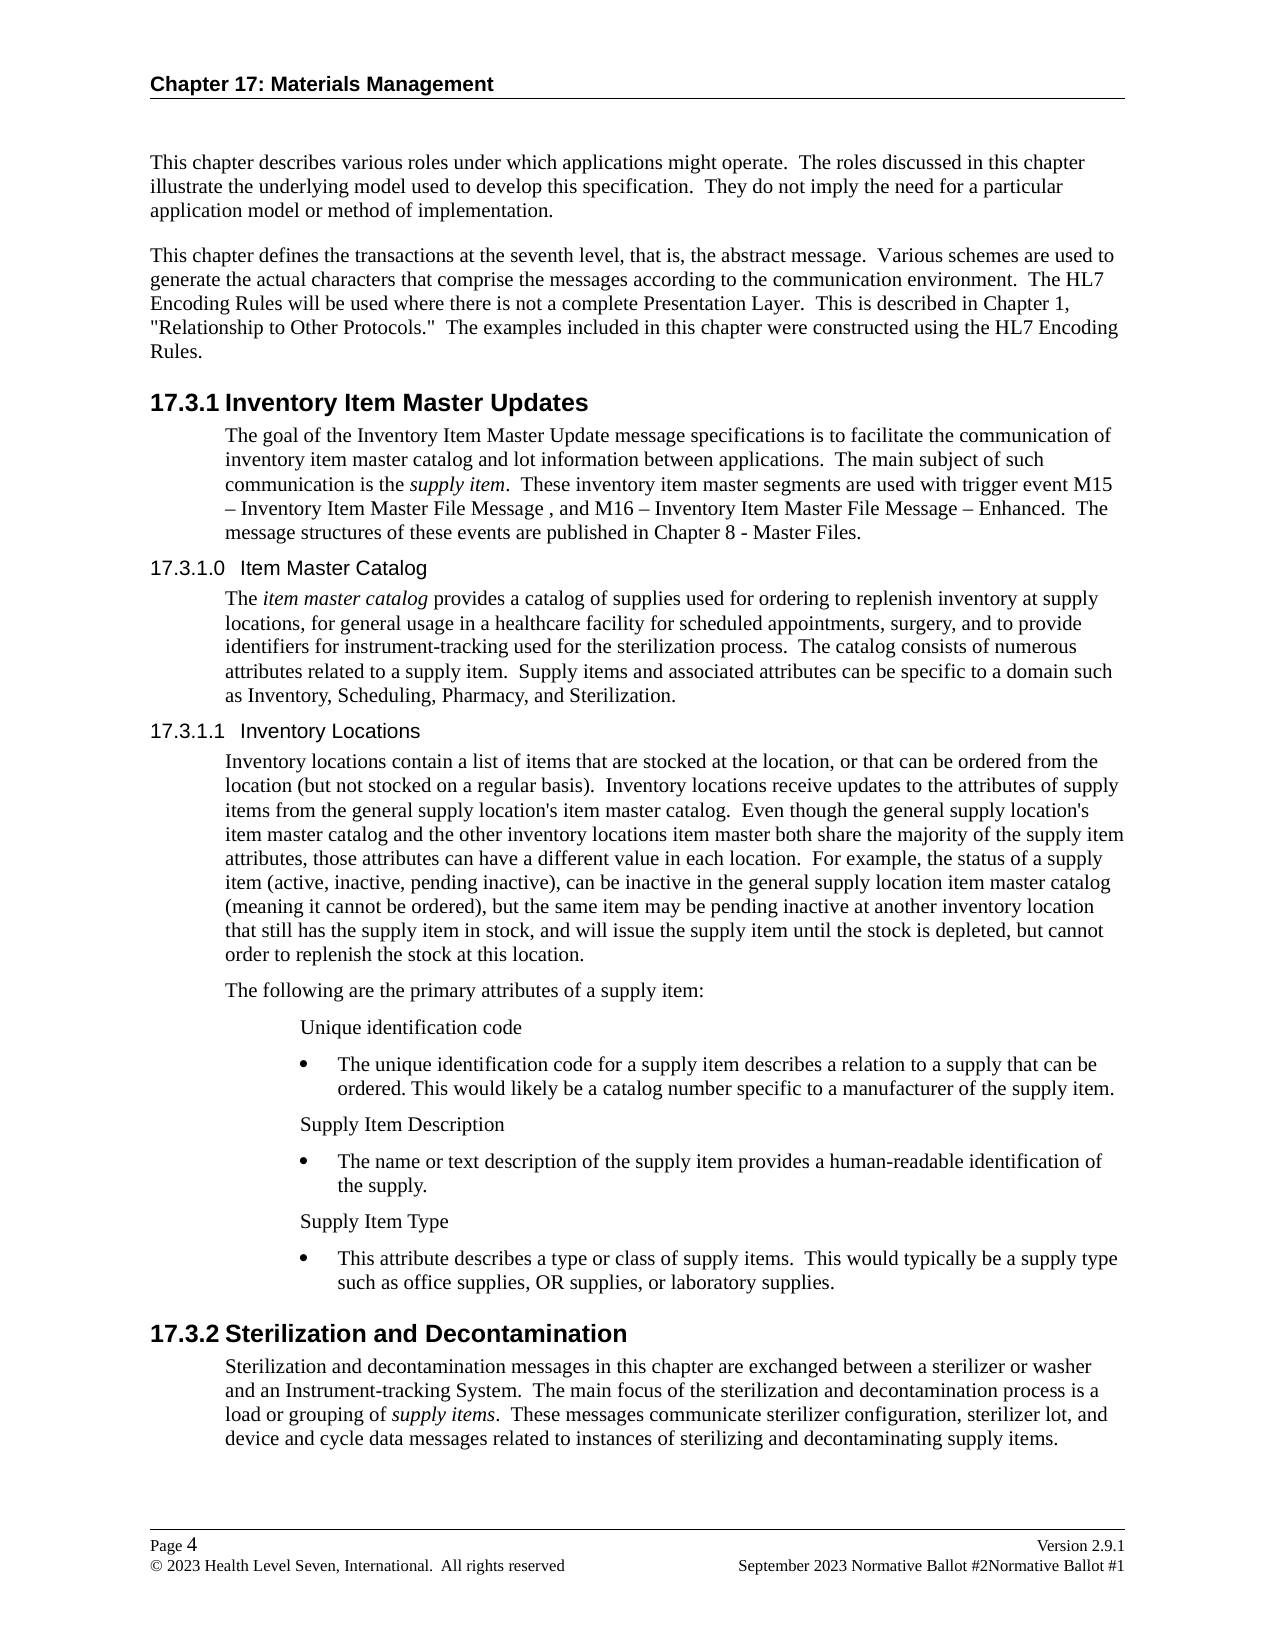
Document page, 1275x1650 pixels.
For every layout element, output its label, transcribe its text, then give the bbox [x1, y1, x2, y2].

list Supply Item Description [300, 1112, 1125, 1136]
text The following are the primary attributes of a supply item: [225, 978, 1125, 1002]
list The name or text description of the supply item provides a human-readable identification of the supply. [300, 1149, 1125, 1197]
text Inventory locations contain a list of items that are stocked at the location, or that can be ordered from the location (but not stocked on a regular basis). Inventory locations receive updates to the attributes of supply items from the general supply location's item master catalog. Even though the general supply location's item master catalog and the other inventory locations item master both share the majority of the supply item attributes, those attributes can have a different value in each location. For example, the status of a supply item (active, inactive, pending inactive), can be inactive in the general supply location item master catalog (meaning it cannot be ordered), but the same item may be pending inactive at another inventory location that still has the supply item in stock, and will issue the supply item until the stock is depleted, but cannot order to replenish the stock at this location. [225, 749, 1125, 966]
text This chapter describes various roles under which applications might operate. The roles discussed in this chapter illustrate the underlying model used to develop this specification. They do not imply the need for a particular application model or method of implementation. [150, 150, 1125, 222]
list This attribute describes a type or class of supply items. This would typically be a supply type such as office supplies, OR supplies, or laboratory supplies. [300, 1246, 1125, 1294]
subtitle Inventory Item Master Updates [150, 388, 1125, 417]
subtitle Inventory Locations [150, 719, 1125, 743]
text Sterilization and decontamination messages in this chapter are exchanged between a sterilizer or washer and an Instrument-tracking System. The main focus of the sterilization and decontamination process is a load or grouping of supply items. These messages communicate sterilizer configuration, sterilizer lot, and device and cycle data messages related to instances of sterilizing and decontaminating supply items. [225, 1354, 1125, 1450]
text The goal of the Inventory Item Master Update message specifications is to facilitate the communication of inventory item master catalog and lot information between applications. The main subject of such communication is the supply item. These inventory item master segments are used with trigger event M15 – Inventory Item Master File Message , and M16 – Inventory Item Master File Message – Enhanced. The message structures of these events are published in Chapter 8 - Master Files. [225, 423, 1125, 544]
subtitle Item Master Catalog [150, 556, 1125, 580]
list The unique identification code for a supply item describes a relation to a supply that can be ordered. This would likely be a catalog number specific to a manufacturer of the supply item. [300, 1052, 1125, 1100]
list Unique identification code [300, 1015, 1125, 1039]
text This chapter defines the transactions at the seventh level, that is, the abstract message. Various schemes are used to generate the actual characters that comprise the messages according to the communication environment. The HL7 Encoding Rules will be used where there is not a complete Presentation Layer. This is described in Chapter 1, "Relationship to Other Protocols." The examples included in this chapter were constructed using the HL7 Encoding Rules. [150, 243, 1125, 363]
subtitle Sterilization and Decontamination [150, 1319, 1125, 1348]
list Supply Item Type [300, 1209, 1125, 1233]
text The item master catalog provides a catalog of supplies used for ordering to replenish inventory at supply locations, for general usage in a healthcare facility for scheduled appointments, surgery, and to provide identifiers for instrument-tracking used for the sterilization process. The catalog consists of numerous attributes related to a supply item. Supply items and associated attributes can be specific to a domain such as Inventory, Scheduling, Pharmacy, and Sterilization. [225, 586, 1125, 707]
